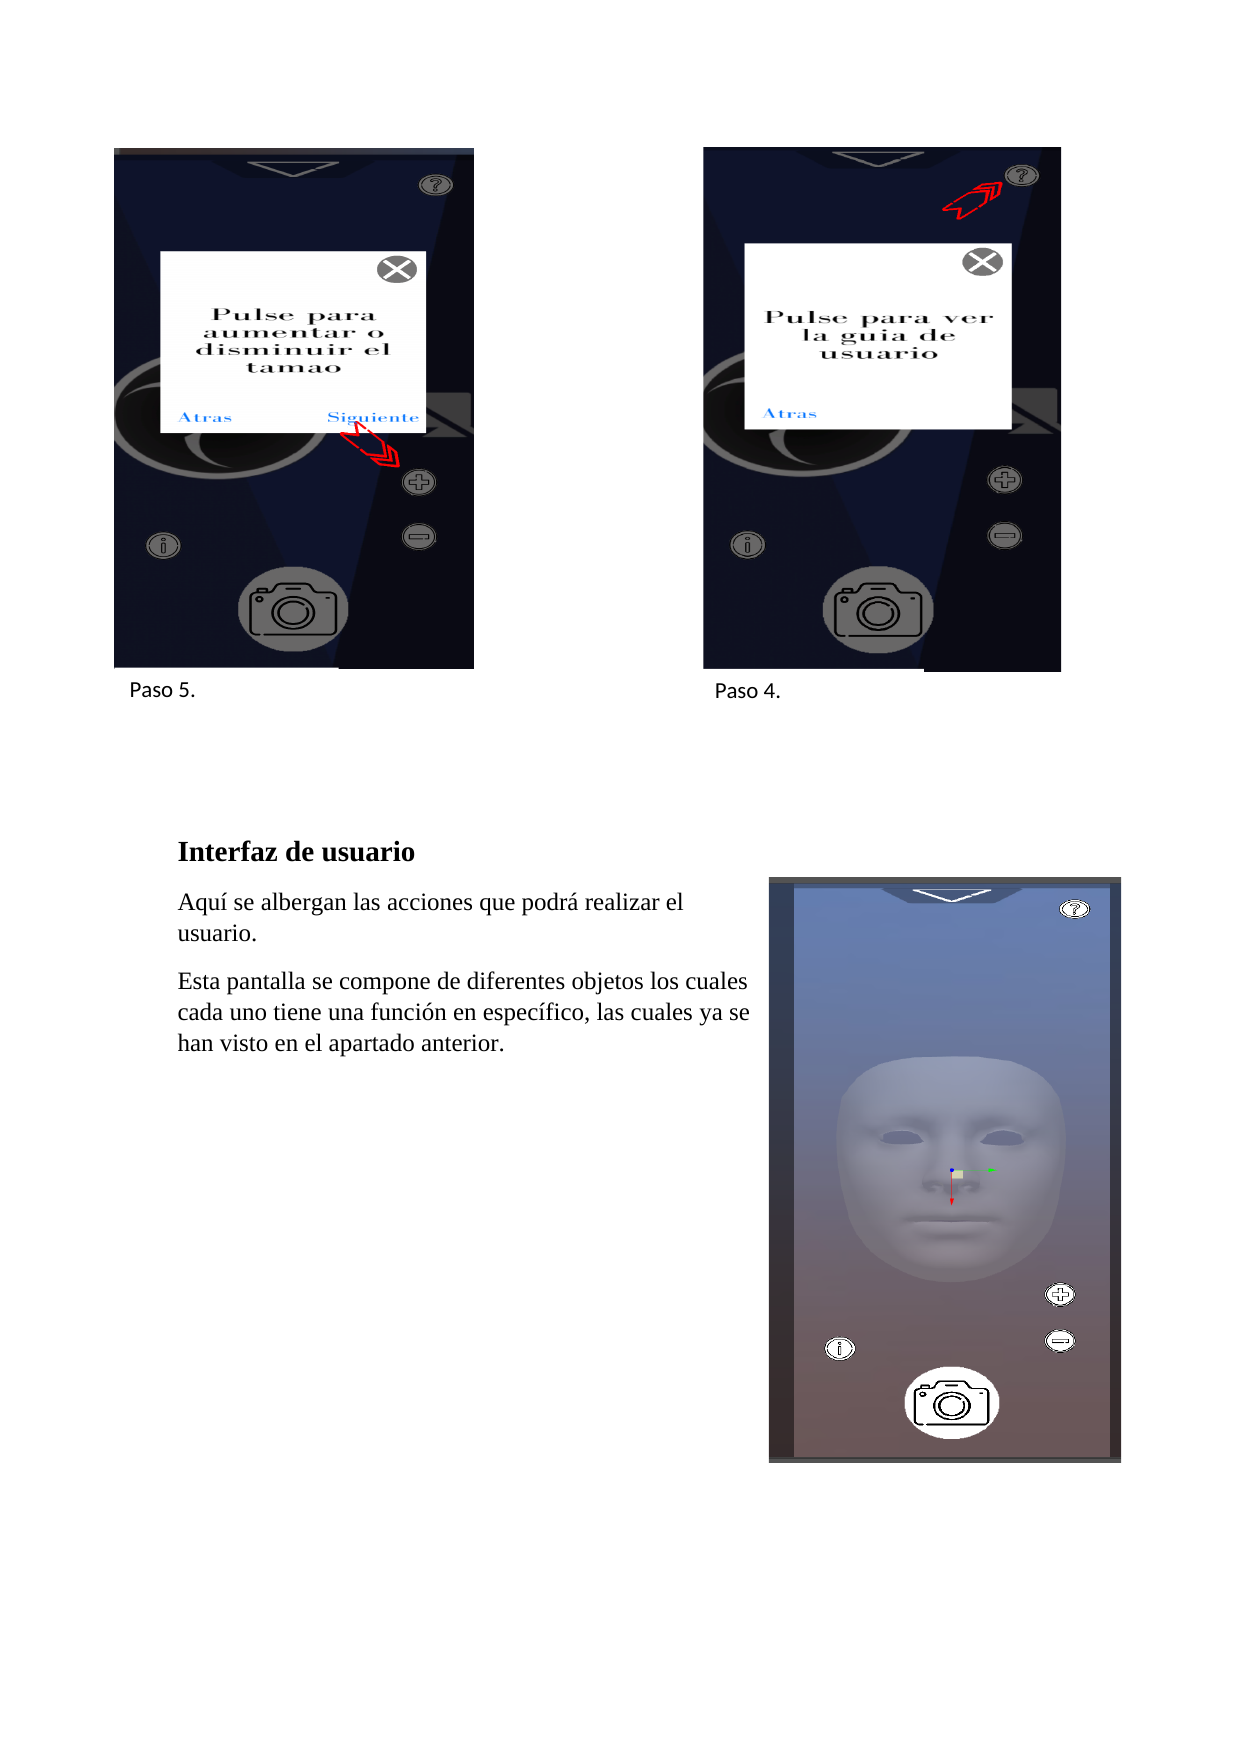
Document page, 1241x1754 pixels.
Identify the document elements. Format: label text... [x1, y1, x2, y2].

picture [114, 148, 474, 669]
text Aquí se albergan las acciones que podrá realizar el usuario. [177, 887, 768, 947]
text Interfaz de usuario [177, 834, 1063, 868]
picture [768, 877, 1121, 1462]
text Esta pantalla se compone de diferentes objetos los cuales cada uno tiene una función en específico, las cuales ya se han visto en el apartado anterior. [177, 966, 768, 1057]
picture [701, 147, 1062, 669]
